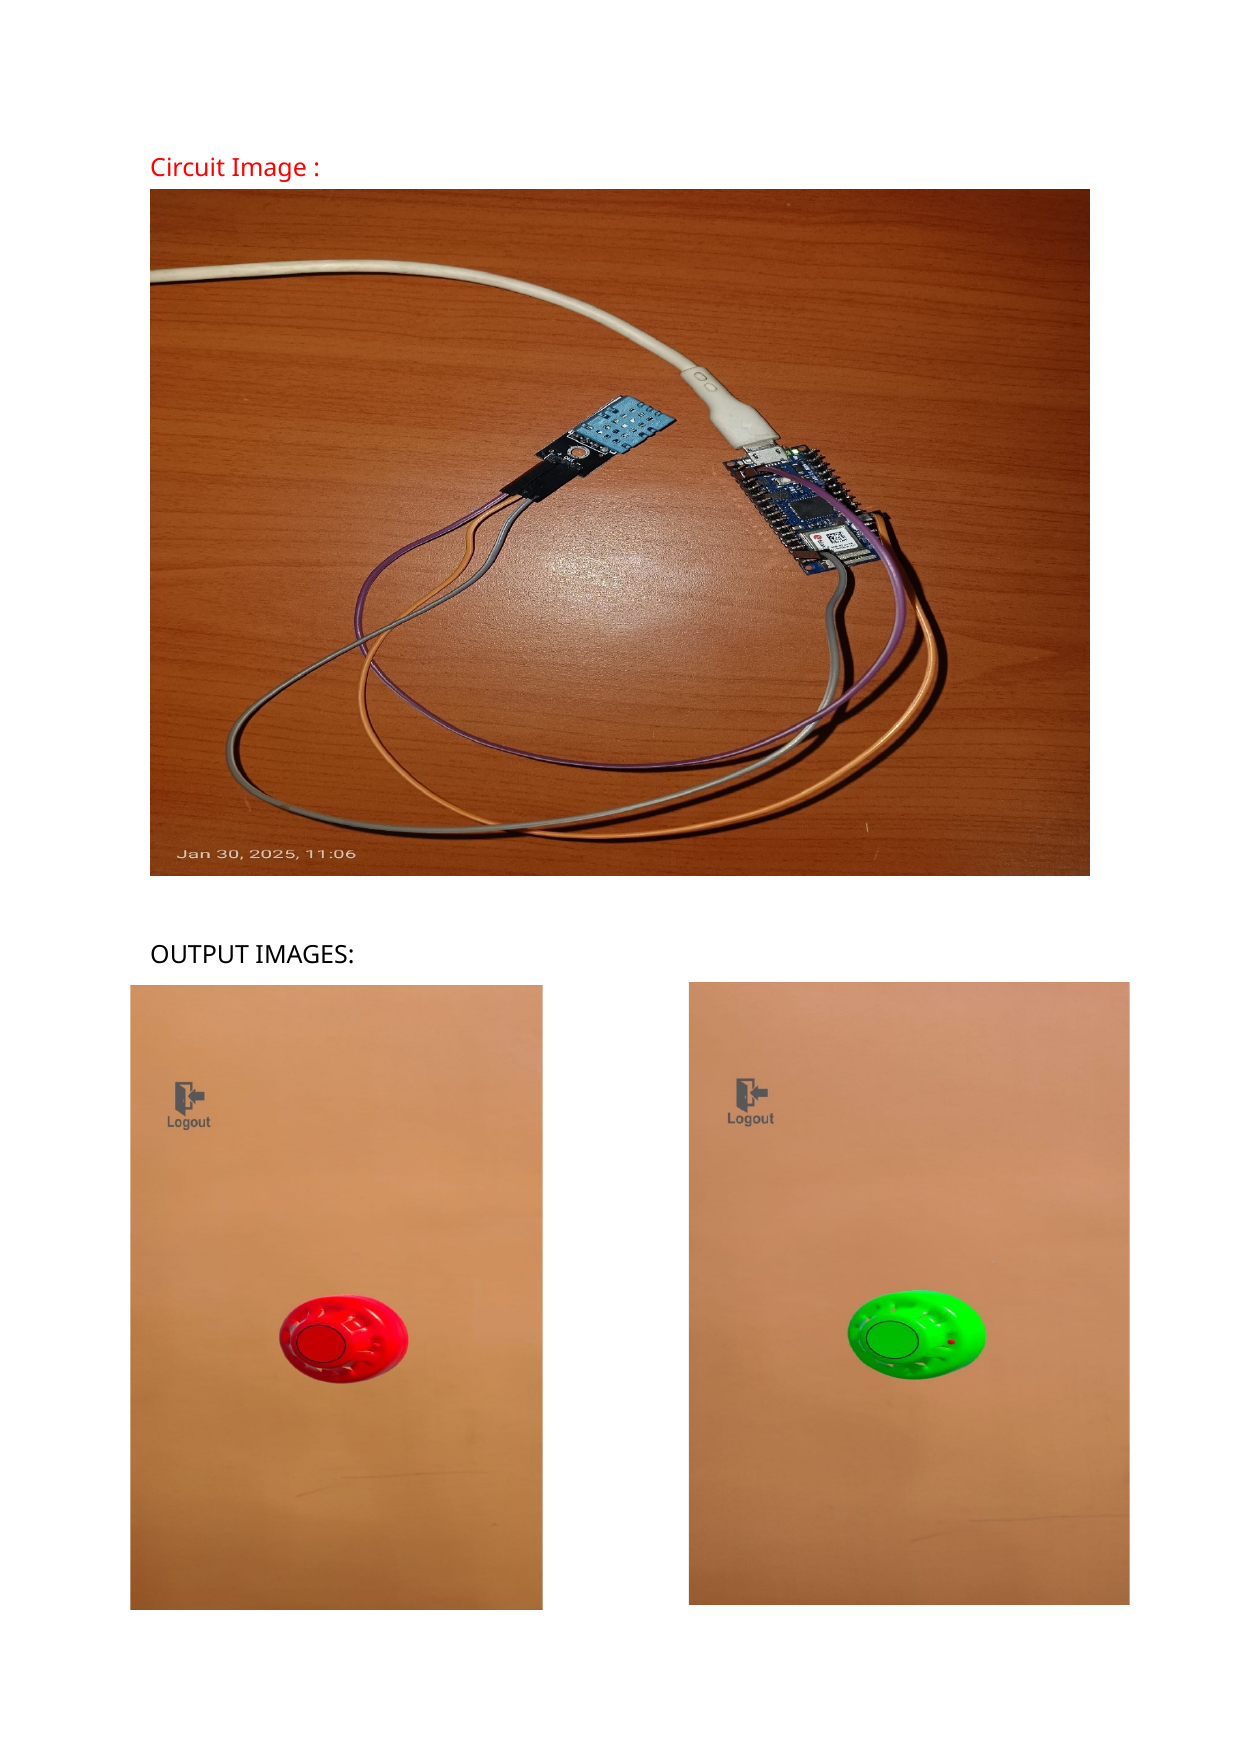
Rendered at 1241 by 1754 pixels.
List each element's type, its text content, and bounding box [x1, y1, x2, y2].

picture [688, 982, 1130, 1605]
text OUTPUT IMAGES: [150, 898, 1090, 971]
text Circuit Image : [150, 150, 1090, 189]
picture [150, 189, 1090, 876]
picture [130, 985, 543, 1610]
